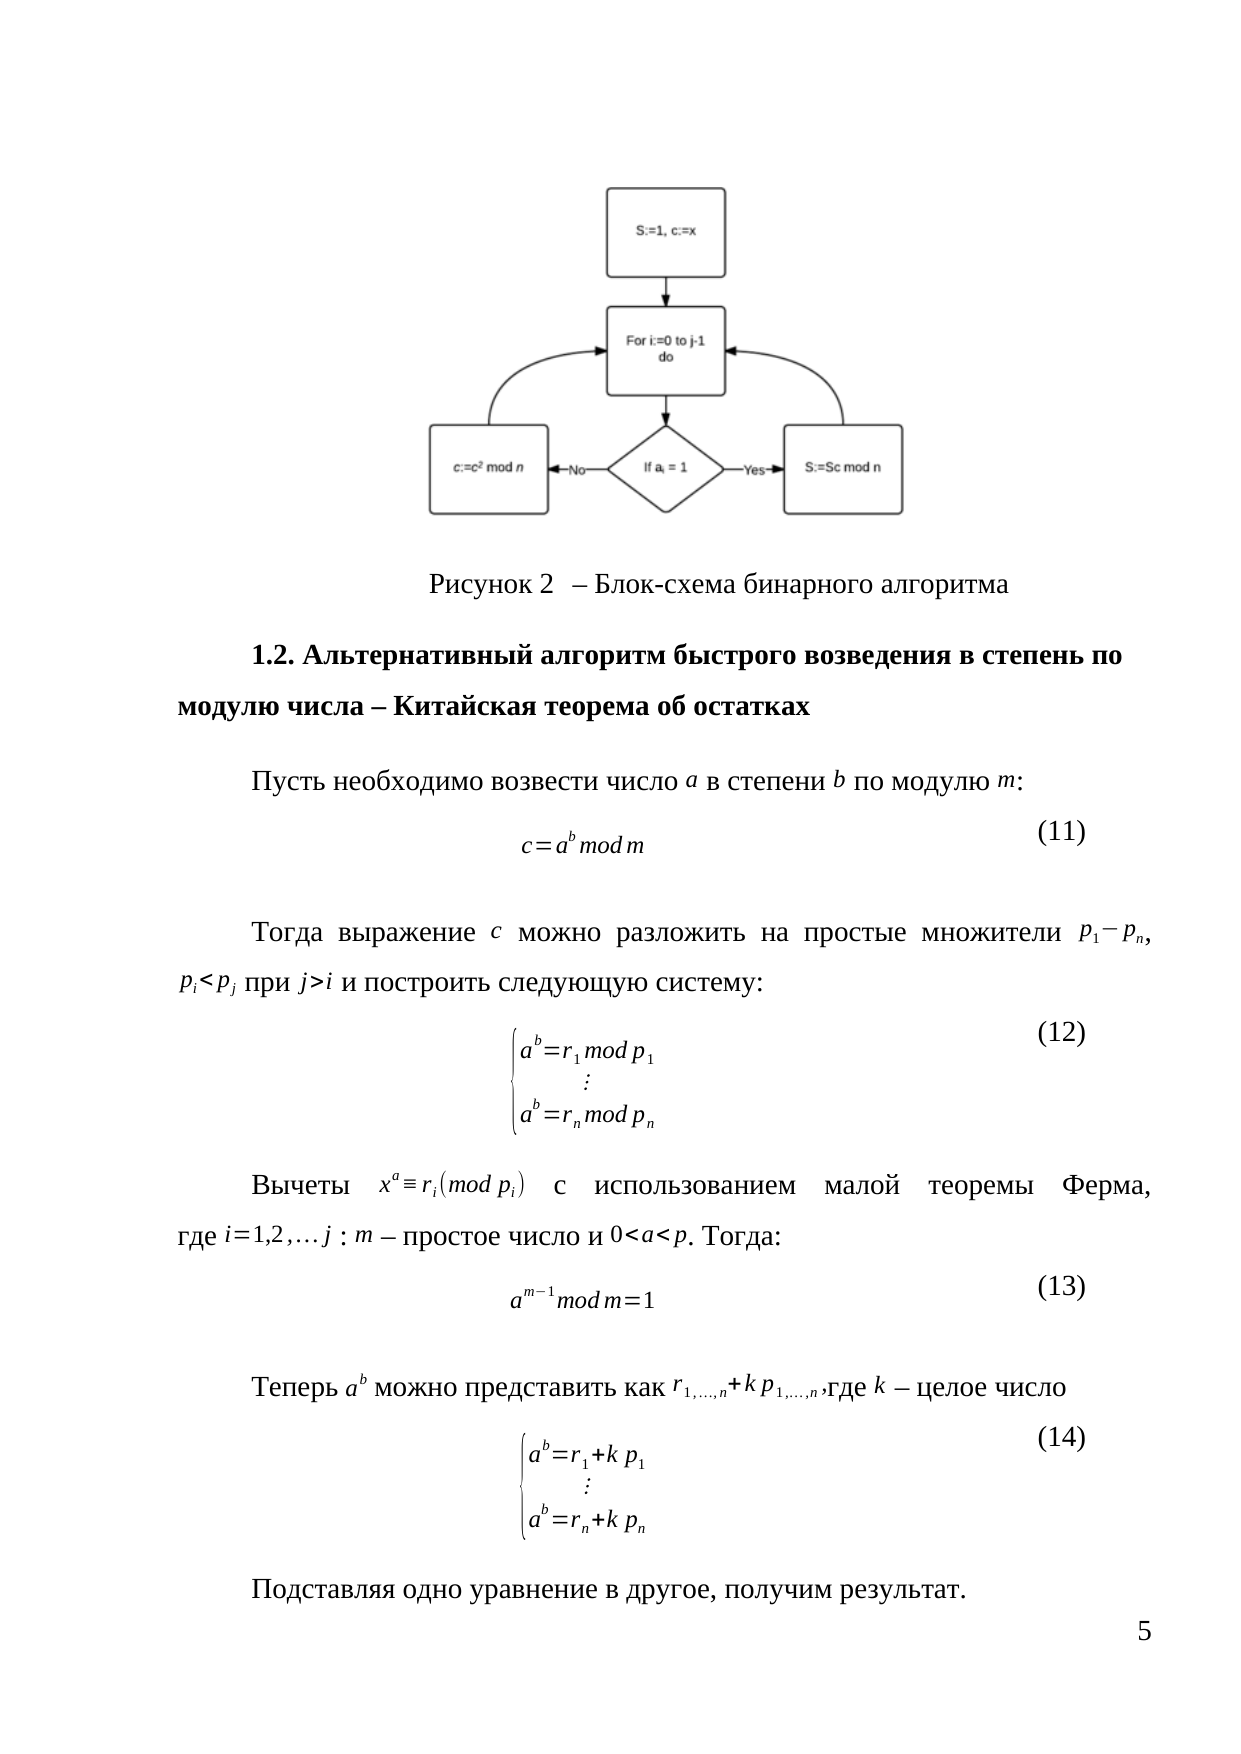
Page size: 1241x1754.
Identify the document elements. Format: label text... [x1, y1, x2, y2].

table_header [989, 1015, 1151, 1166]
text Подставляя одно уравнение в другое, получим результат. [177, 1571, 1152, 1604]
subtitle 1.2. Альтернативный алгоритм быстрого возведения в степень по модулю числа – Китайская теорема об остатках [177, 637, 1152, 721]
text Вычеты c использованием малой теоремы Ферма, где : – простое число и . Тогда: [177, 1166, 1152, 1251]
table_header [266, 118, 1063, 554]
table_header [989, 1419, 1151, 1571]
table_header [177, 1268, 989, 1369]
table_header [989, 814, 1151, 914]
picture [371, 130, 957, 542]
text Теперь можно представить как где – целое число [177, 1369, 1152, 1402]
table_header [177, 1015, 989, 1166]
table_cell – Блок-схема бинарного алгоритма [266, 554, 1063, 612]
table_header [177, 1419, 989, 1571]
table_header [177, 814, 989, 914]
text Пусть необходимо возвести число в степени по модулю : [177, 763, 1152, 797]
table_header [989, 1268, 1151, 1369]
text Тогда выражение можно разложить на простые множители , при и построить следующую систему: [177, 914, 1152, 998]
